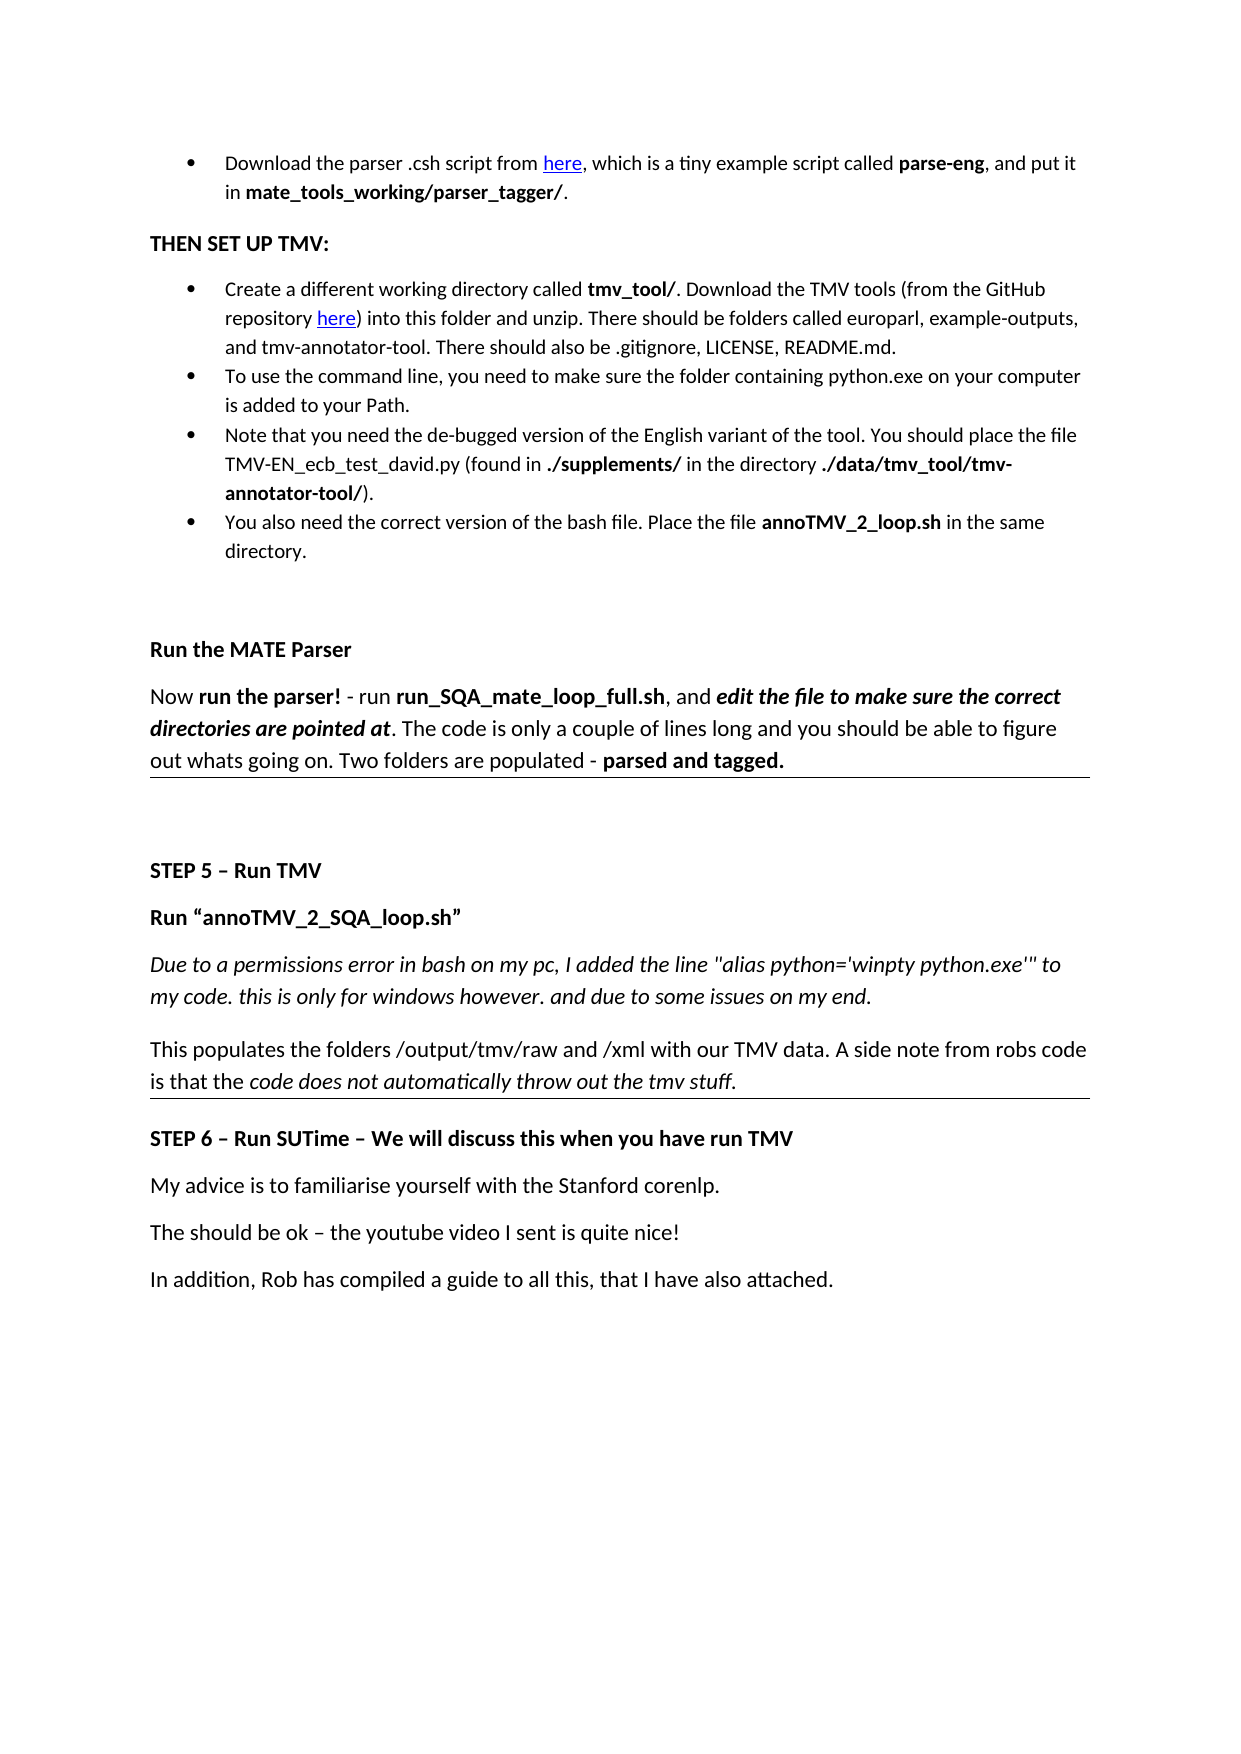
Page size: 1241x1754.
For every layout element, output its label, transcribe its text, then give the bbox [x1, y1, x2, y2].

list Create a different working directory called tmv_tool/. Download the TMV tools (from the GitHub repository here) into this folder and unzip. There should be folders called europarl, example-outputs, and tmv-annotator-tool. There should also be .gitignore, LICENSE, README.md. [187, 276, 1090, 360]
list Download the parser .csh script from here, which is a tiny example script called parse-eng, and put it in mate_tools_working/parser_tagger/. [187, 150, 1090, 204]
text Due to a permissions error in bash on my pc, I added the line "alias python='winpty python.exe'" to my code. this is only for windows however. and due to some issues on my end. [150, 950, 1090, 1010]
text THEN SET UP TMV: [150, 229, 1090, 257]
text In addition, Rob has compiled a guide to all this, that I have also attached. [150, 1265, 1090, 1293]
text The should be ok – the youtube video I sent is quite nice! [150, 1218, 1090, 1246]
text STEP 5 – Run TMV [150, 856, 1090, 884]
text STEP 6 – Run SUTime – We will discuss this when you have run TMV [150, 1124, 1090, 1152]
text This populates the folders /output/tmv/raw and /xml with our TMV data. A side note from robs code is that the code does not automatically throw out the tmv stuff. [150, 1035, 1090, 1098]
list You also need the correct version of the bash file. Place the file annoTMV_2_loop.sh in the same directory. [187, 509, 1090, 564]
list To use the command line, you need to make sure the folder containing python.exe on your computer is added to your Path. [187, 363, 1090, 418]
text My advice is to familiarise yourself with the Stanford corenlp. [150, 1171, 1090, 1199]
text Run “annoTMV_2_SQA_loop.sh” [150, 903, 1090, 931]
text Run the MATE Parser [150, 635, 1090, 663]
list Note that you need the de-bugged version of the English variant of the tool. You should place the file TMV-EN_ecb_test_david.py (found in ./supplements/ in the directory ./data/tmv_tool/tmv-annotator-tool/). [187, 422, 1090, 506]
text Now run the parser! - run run_SQA_mate_loop_full.sh, and edit the file to make sure the correct directories are pointed at. The code is only a couple of lines long and you should be able to figure out whats going on. Two folders are populated - parsed and tagged. [150, 682, 1090, 777]
